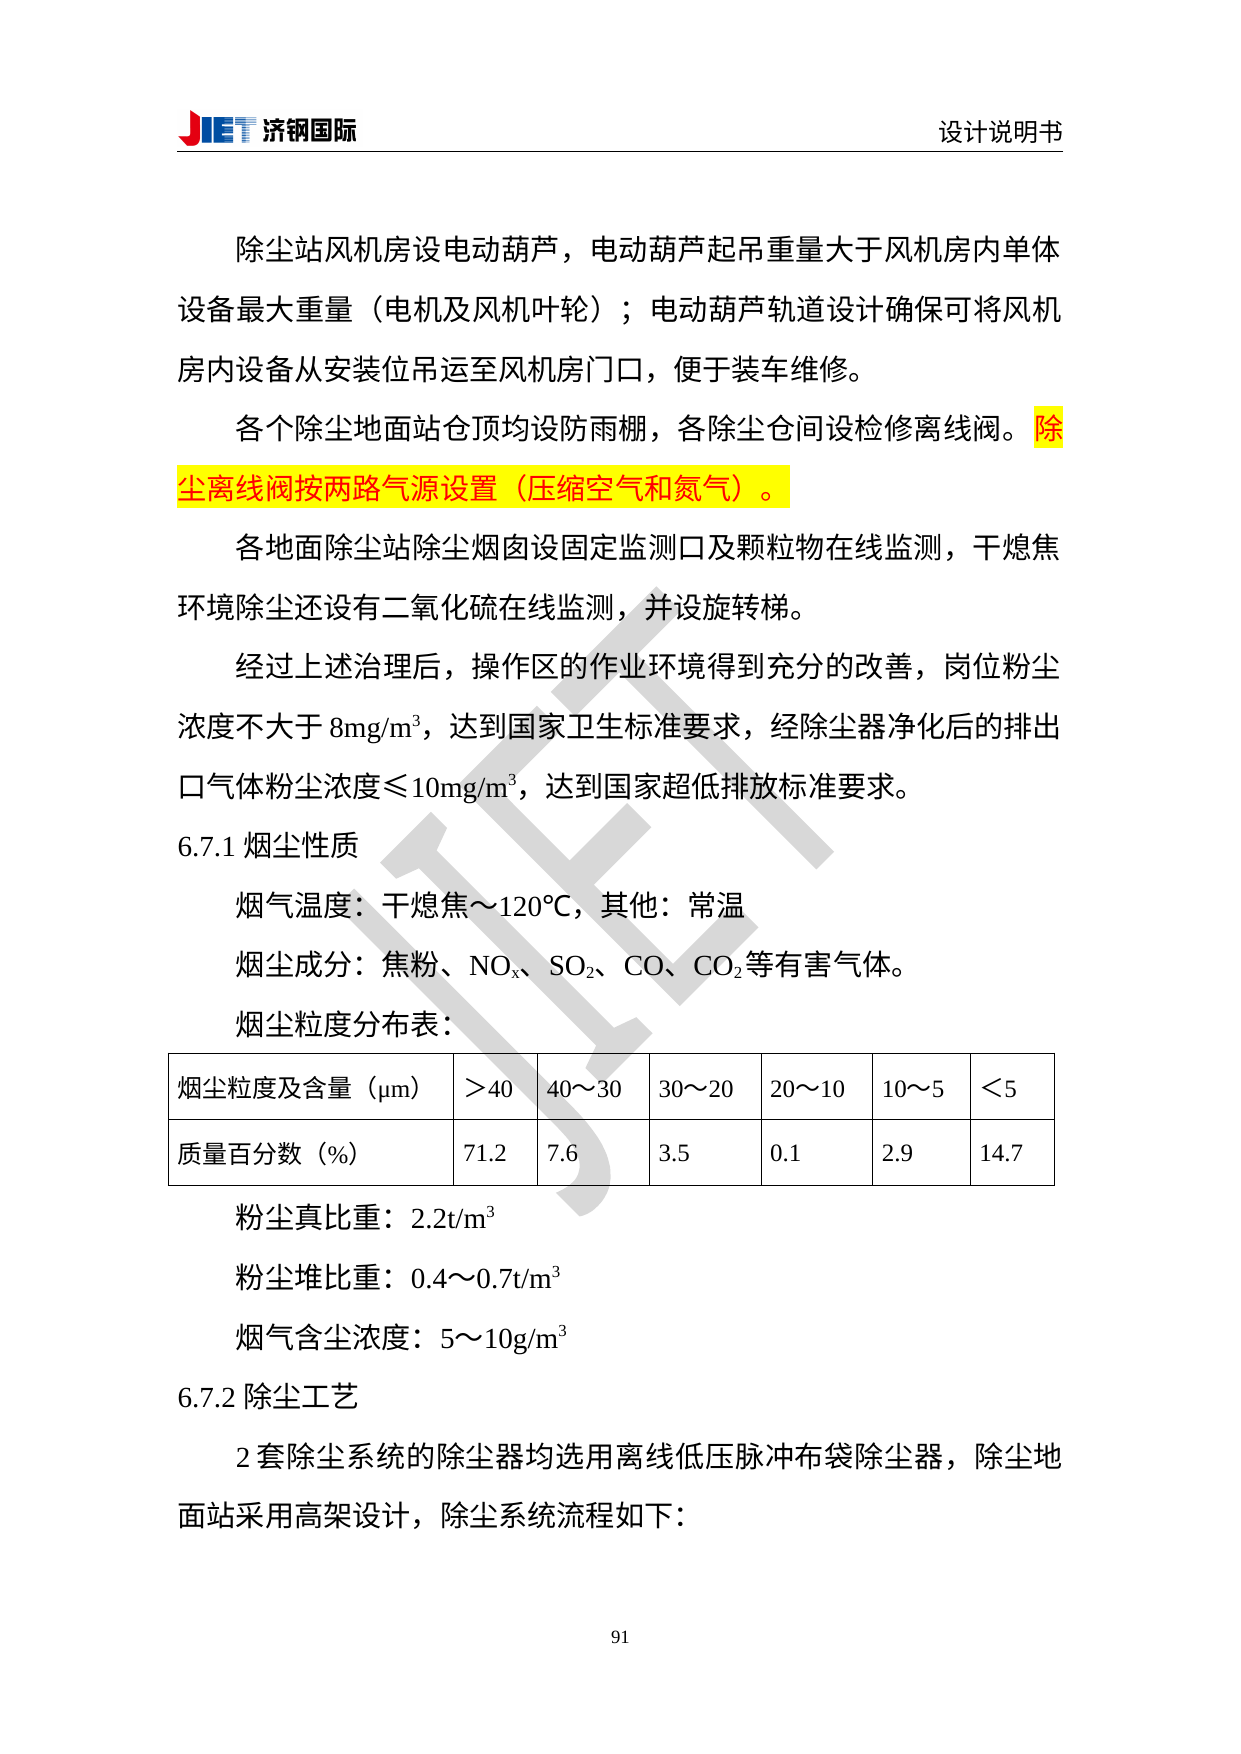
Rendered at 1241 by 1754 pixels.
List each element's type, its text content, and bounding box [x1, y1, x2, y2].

text 各地面除尘站除尘烟囱设固定监测口及颗粒物在线监测，干熄焦环境除尘还设有二氧化硫在线监测，并设旋转梯。 [177, 516, 1063, 635]
text 烟尘成分：焦粉、NOx、SO2、CO、CO2等有害气体。 [177, 933, 1063, 993]
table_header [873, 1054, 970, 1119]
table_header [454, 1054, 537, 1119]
text 经过上述治理后，操作区的作业环境得到充分的改善，岗位粉尘浓度不大于8mg/m3，达到国家卫生标准要求，经除尘器净化后的排出口气体粉尘浓度≤10mg/m3，达到国家超低排放标准要求。 [177, 635, 1063, 814]
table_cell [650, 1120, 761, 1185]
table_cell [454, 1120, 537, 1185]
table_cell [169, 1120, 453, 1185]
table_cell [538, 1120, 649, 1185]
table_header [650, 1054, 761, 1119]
picture [177, 109, 363, 147]
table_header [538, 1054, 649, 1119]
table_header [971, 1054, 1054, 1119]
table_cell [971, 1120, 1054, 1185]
text 烟气含尘浓度：5～10g/m3 [177, 1306, 1063, 1365]
text 2套除尘系统的除尘器均选用离线低压脉冲布袋除尘器，除尘地面站采用高架设计，除尘系统流程如下： [177, 1425, 1063, 1544]
text 粉尘真比重：2.2t/m3 [177, 1186, 1063, 1246]
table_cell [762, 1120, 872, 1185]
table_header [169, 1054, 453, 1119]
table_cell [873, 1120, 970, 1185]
text 除尘站风机房设电动葫芦，电动葫芦起吊重量大于风机房内单体设备最大重量（电机及风机叶轮）；电动葫芦轨道设计确保可将风机房内设备从安装位吊运至风机房门口，便于装车维修。 [177, 218, 1063, 397]
subtitle 6.7.1 烟尘性质 [177, 814, 1063, 874]
text 各个除尘地面站仓顶均设防雨棚，各除尘仓间设检修离线阀。除尘离线阀按两路气源设置（压缩空气和氮气）。 [177, 397, 1063, 516]
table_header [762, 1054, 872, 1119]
text 烟气温度：干熄焦～120℃，其他：常温 [177, 874, 1063, 933]
subtitle 6.7.2 除尘工艺 [177, 1365, 1063, 1425]
text 烟尘粒度分布表： [177, 993, 1063, 1052]
text 粉尘堆比重：0.4～0.7t/m3 [177, 1246, 1063, 1306]
